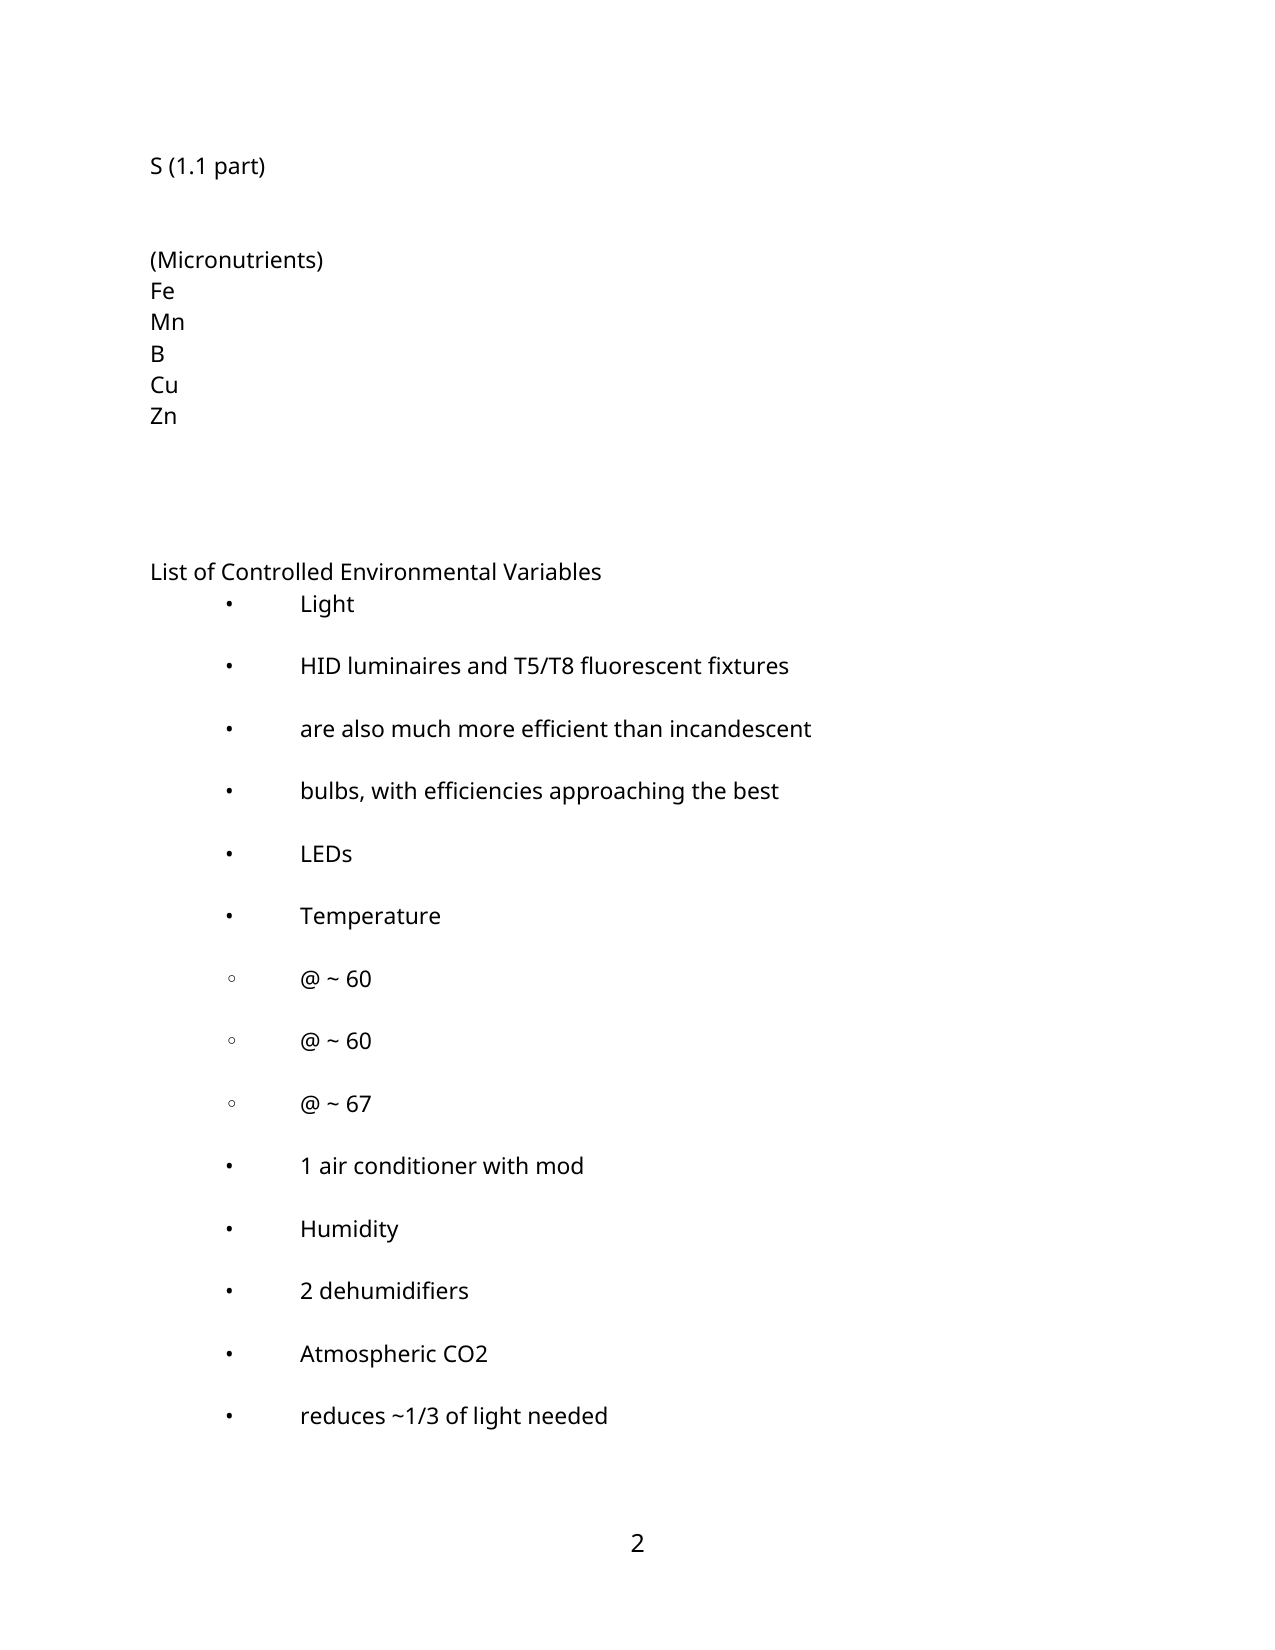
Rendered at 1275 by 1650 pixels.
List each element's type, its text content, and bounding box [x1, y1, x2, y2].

text List of Controlled Environmental Variables [150, 556, 1125, 587]
text • 2 dehumidifiers [150, 1275, 1125, 1337]
text ◦ @ ~ 60 [150, 1025, 1125, 1087]
text • Humidity [150, 1212, 1125, 1275]
text • HID luminaires and T5/T8 fluorescent fixtures [150, 650, 1125, 712]
text • reduces ~1/3 of light needed [150, 1400, 1125, 1462]
text ◦ @ ~ 67 [150, 1087, 1125, 1150]
text • 1 air conditioner with mod [150, 1150, 1125, 1212]
text Cu [150, 369, 1125, 400]
text Mn [150, 306, 1125, 337]
text (Micronutrients) [150, 244, 1125, 275]
text • LEDs [150, 837, 1125, 900]
text B [150, 337, 1125, 369]
text • bulbs, with efficiencies approaching the best [150, 775, 1125, 837]
text • are also much more efficient than incandescent [150, 712, 1125, 775]
text • Temperature [150, 900, 1125, 962]
text S (1.1 part) [150, 150, 1125, 181]
text ◦ @ ~ 60 [150, 962, 1125, 1025]
text Zn [150, 400, 1125, 431]
text • Light [150, 587, 1125, 650]
text • Atmospheric CO2 [150, 1337, 1125, 1400]
text Fe [150, 275, 1125, 306]
